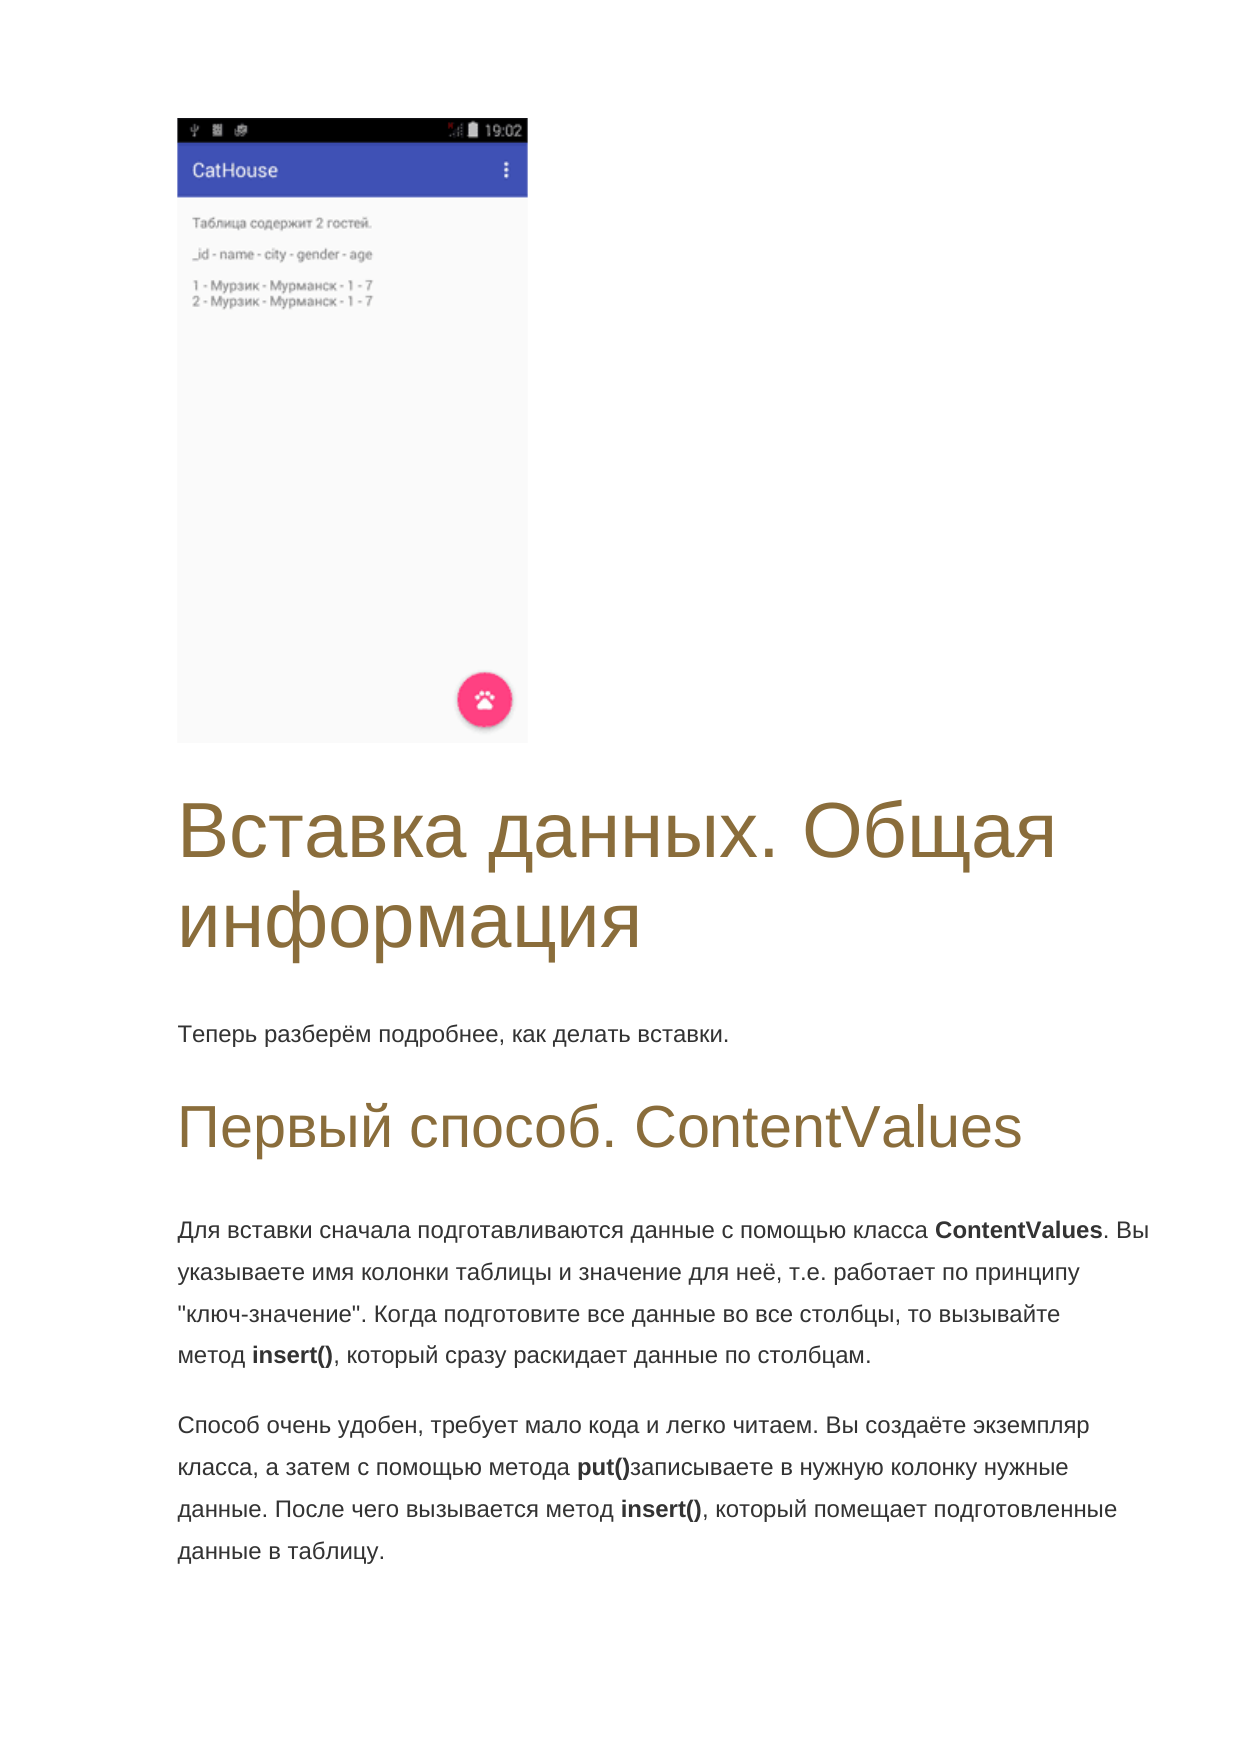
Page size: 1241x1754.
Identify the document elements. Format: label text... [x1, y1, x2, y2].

text Способ очень удобен, требует мало кода и легко читаем. Вы создаёте экземпляр класса, а затем с помощью метода put()записываете в нужную колонку нужные данные. После чего вызывается метод insert(), который помещает подготовленные данные в таблицу. [177, 1397, 1152, 1564]
picture [177, 118, 528, 743]
subtitle Первый способ. ContentValues [177, 1090, 1152, 1159]
text Для вставки сначала подготавливаются данные с помощью класса ContentValues. Вы указываете имя колонки таблицы и значение для неё, т.е. работает по принципу "ключ-значение". Когда подготовите все данные во все столбцы, то вызывайте метод insert(), который сразу раскидает данные по столбцам. [177, 1201, 1152, 1369]
text Теперь разберём подробнее, как делать вставки. [177, 1006, 1152, 1048]
subtitle Вставка данных. Общая информация [177, 784, 1152, 964]
